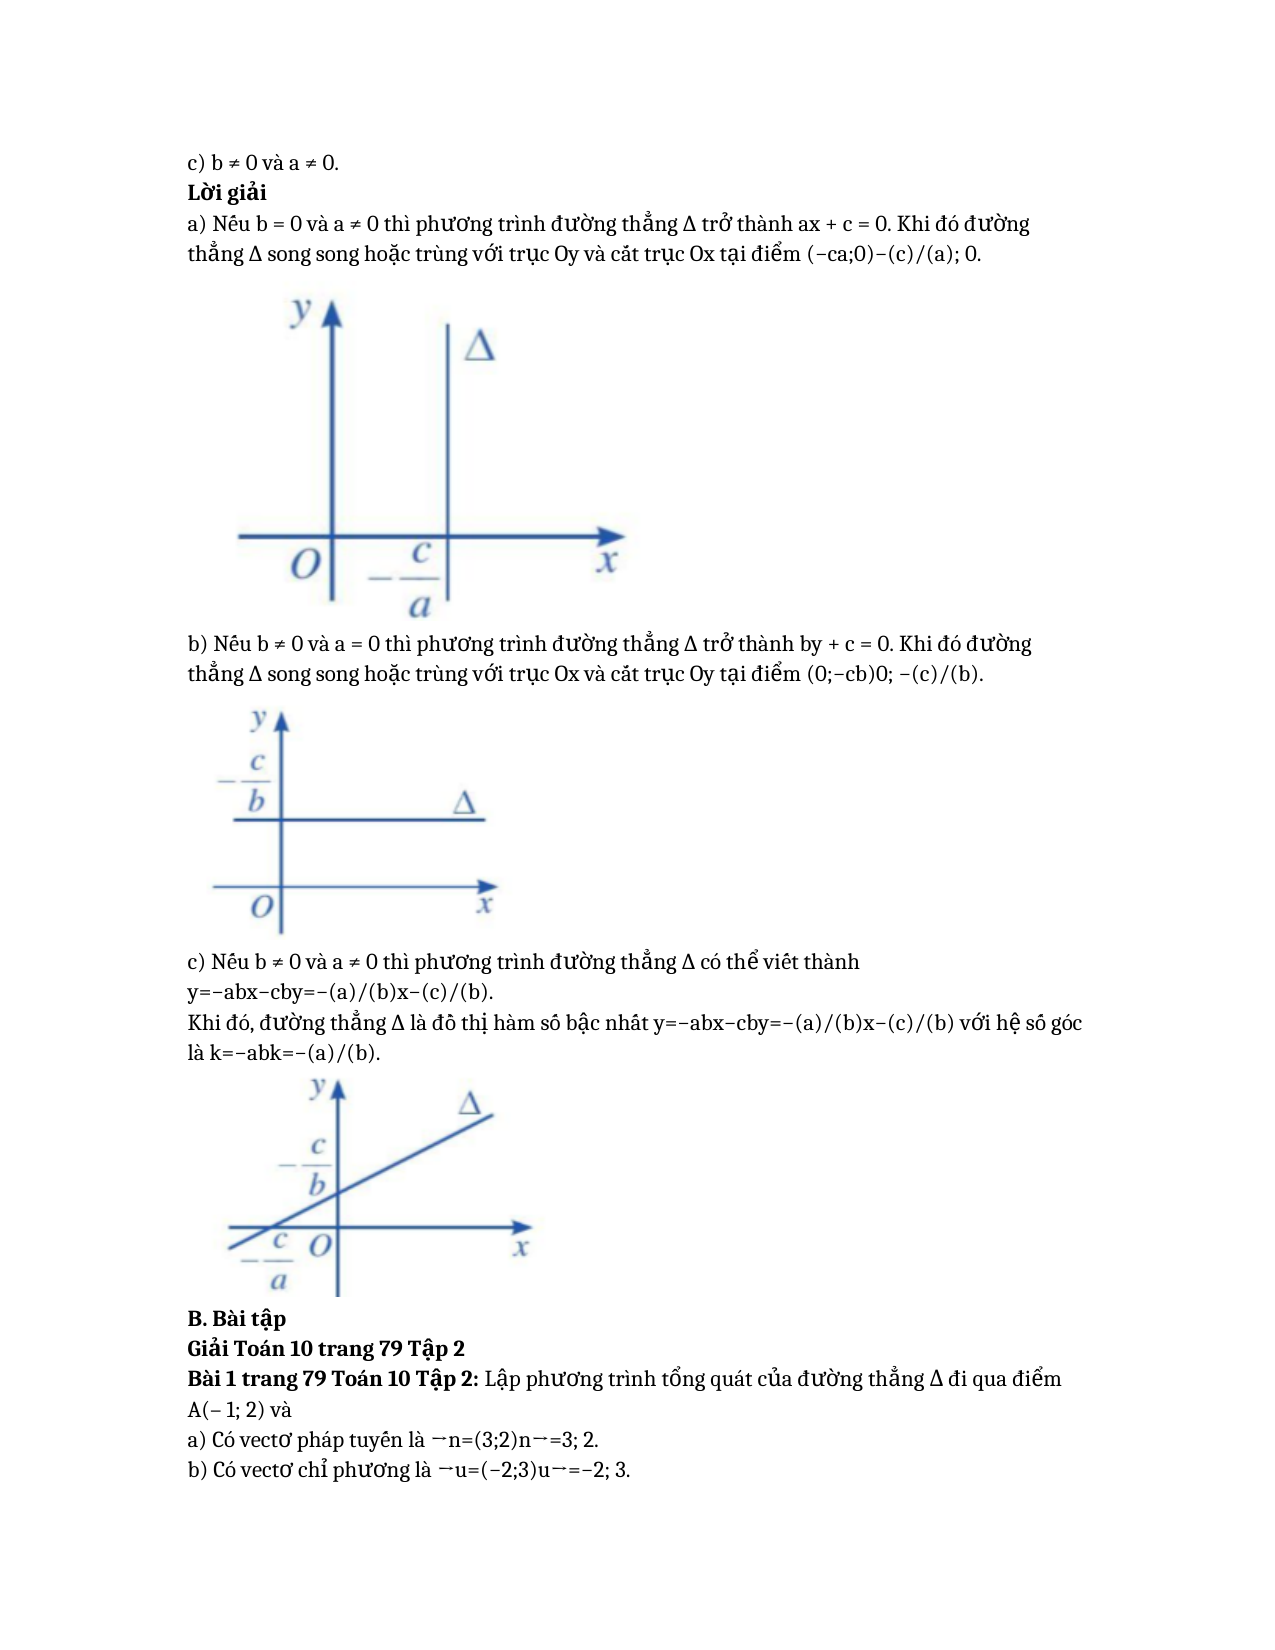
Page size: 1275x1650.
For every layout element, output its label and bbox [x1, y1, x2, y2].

picture [206, 690, 519, 940]
picture [206, 1069, 572, 1297]
text [187, 150, 1087, 1483]
picture [206, 270, 644, 621]
